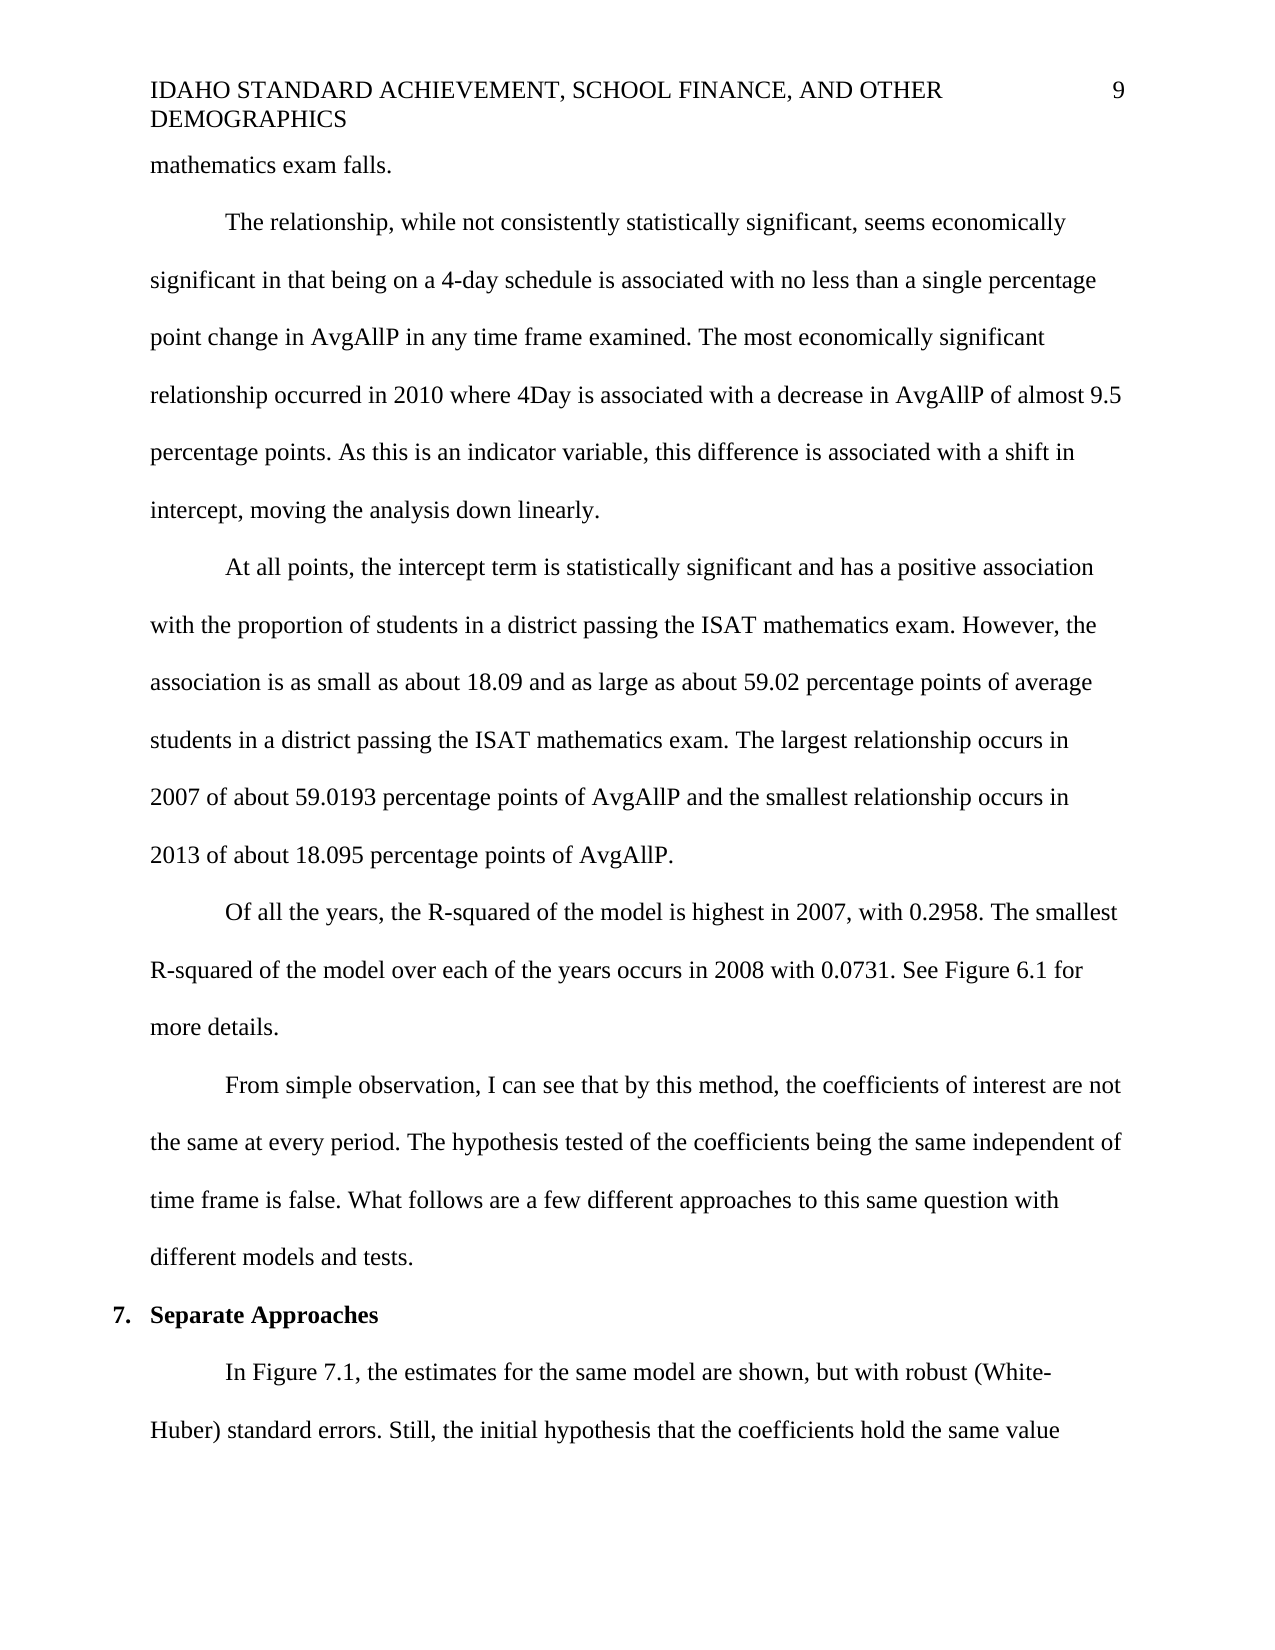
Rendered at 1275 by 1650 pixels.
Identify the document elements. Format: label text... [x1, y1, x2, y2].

list Separate Approaches [112, 1300, 1125, 1329]
text At all points, the intercept term is statistically significant and has a positive association with the proportion of students in a district passing the ISAT mathematics exam. However, the association is as small as about 18.09 and as large as about 59.02 percentage points of average students in a district passing the ISAT mathematics exam. The largest relationship occurs in 2007 of about 59.0193 percentage points of AvgAllP and the smallest relationship occurs in 2013 of about 18.095 percentage points of AvgAllP. [150, 552, 1125, 869]
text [150, 1357, 1125, 1444]
text The relationship, while not consistently statistically significant, seems economically significant in that being on a 4-day schedule is associated with no less than a single percentage point change in AvgAllP in any time frame examined. The most economically significant relationship occurred in 2010 where 4Day is associated with a decrease in AvgAllP of almost 9.5 percentage points. As this is an indicator variable, this difference is associated with a shift in intercept, moving the analysis down linearly. [150, 207, 1125, 524]
text From simple observation, I can see that by this method, the coefficients of interest are not the same at every period. The hypothesis tested of the coefficients being the same independent of time frame is false. What follows are a few different approaches to this same question with different models and tests. [150, 1070, 1125, 1271]
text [150, 150, 1125, 179]
text Of all the years, the R-squared of the model is highest in 2007, with 0.2958. The smallest R-squared of the model over each of the years occurs in 2008 with 0.0731. See Figure 6.1 for more details. [150, 897, 1125, 1041]
